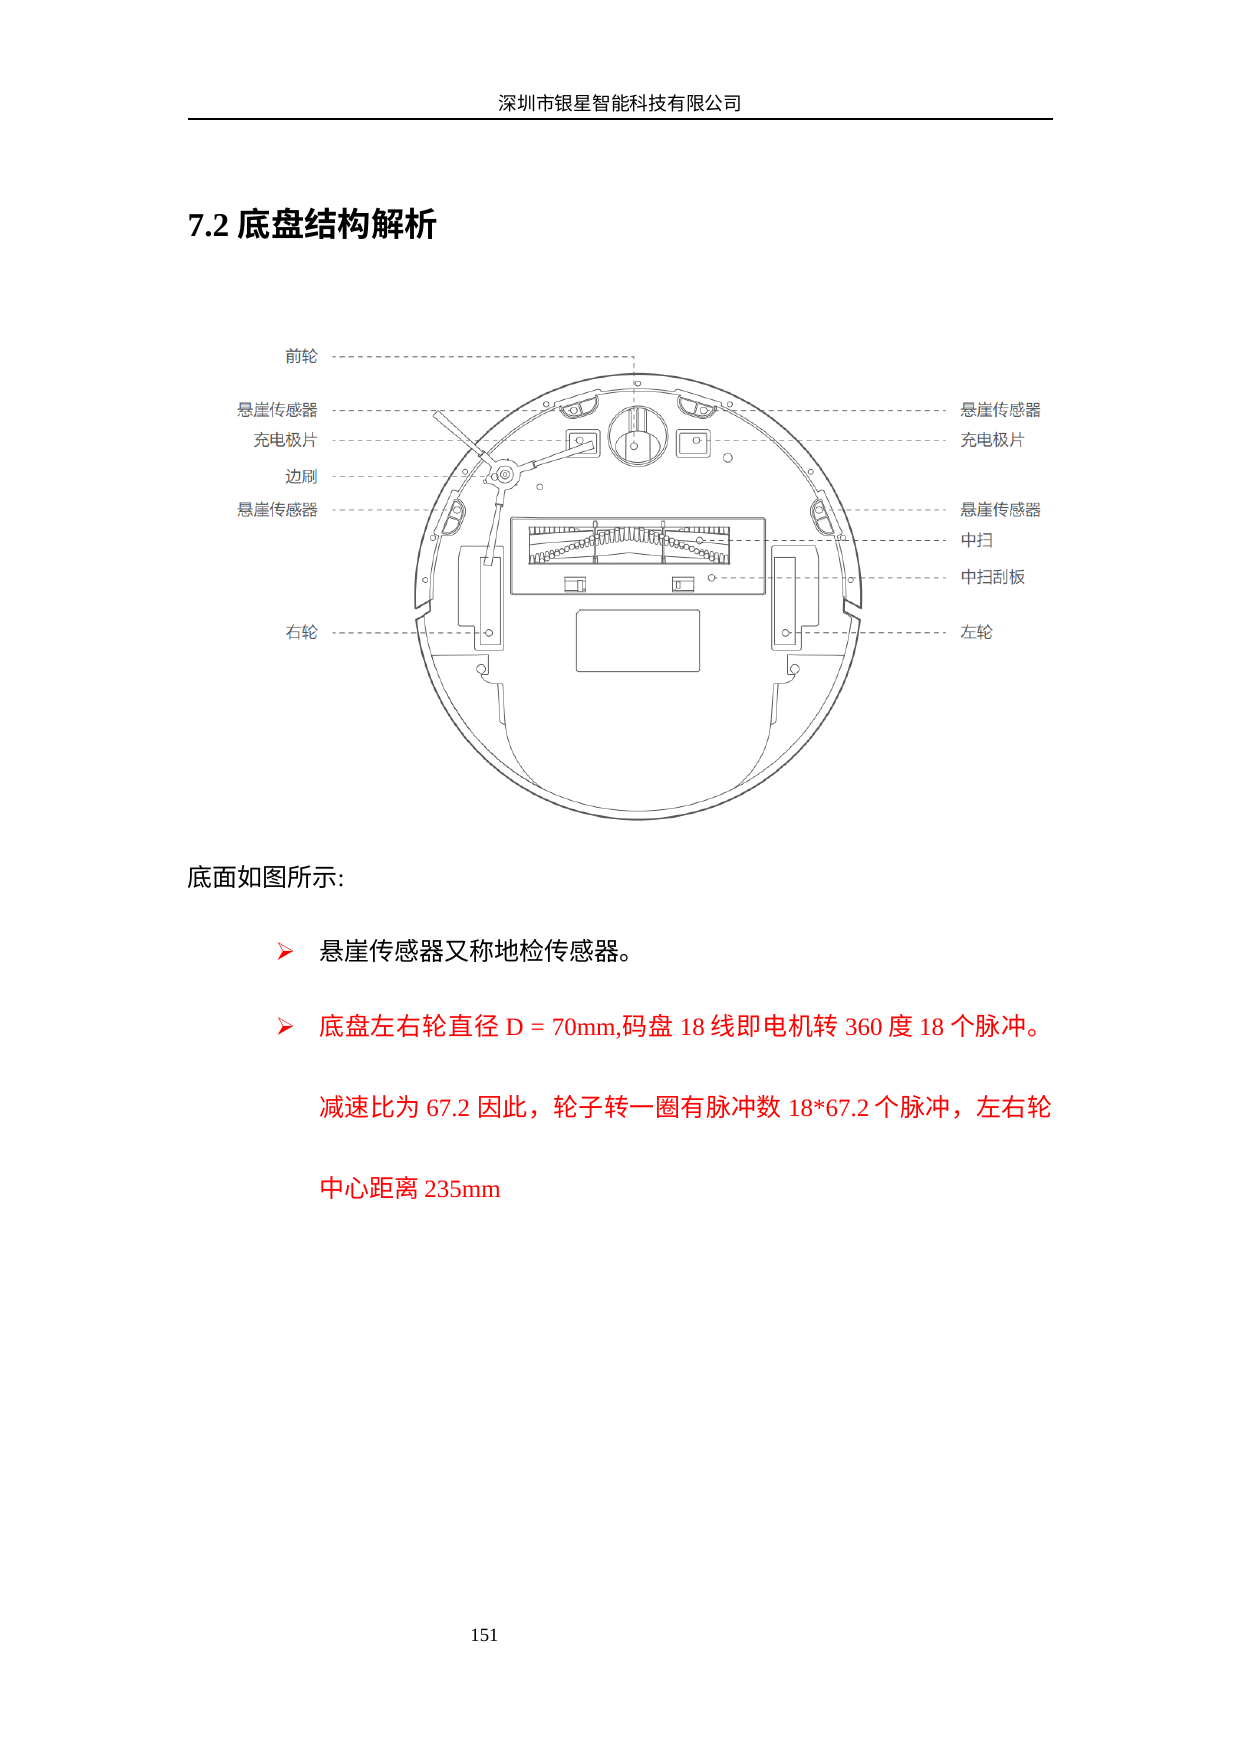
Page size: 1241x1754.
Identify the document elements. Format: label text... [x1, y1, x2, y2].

list 底盘左右轮直径D = 70mm,码盘18线即电机转360度18个脉冲。减速比为67.2 因此，轮子转一圈有脉冲数18*67.2个脉冲，左右轮中心距离235mm [275, 992, 1053, 1219]
subtitle 7.2 底盘结构解析 [187, 189, 1053, 254]
list 悬崖传感器又称地检传感器。 [275, 917, 1053, 982]
picture [187, 316, 1053, 828]
text 底面如图所示: [187, 843, 1053, 908]
